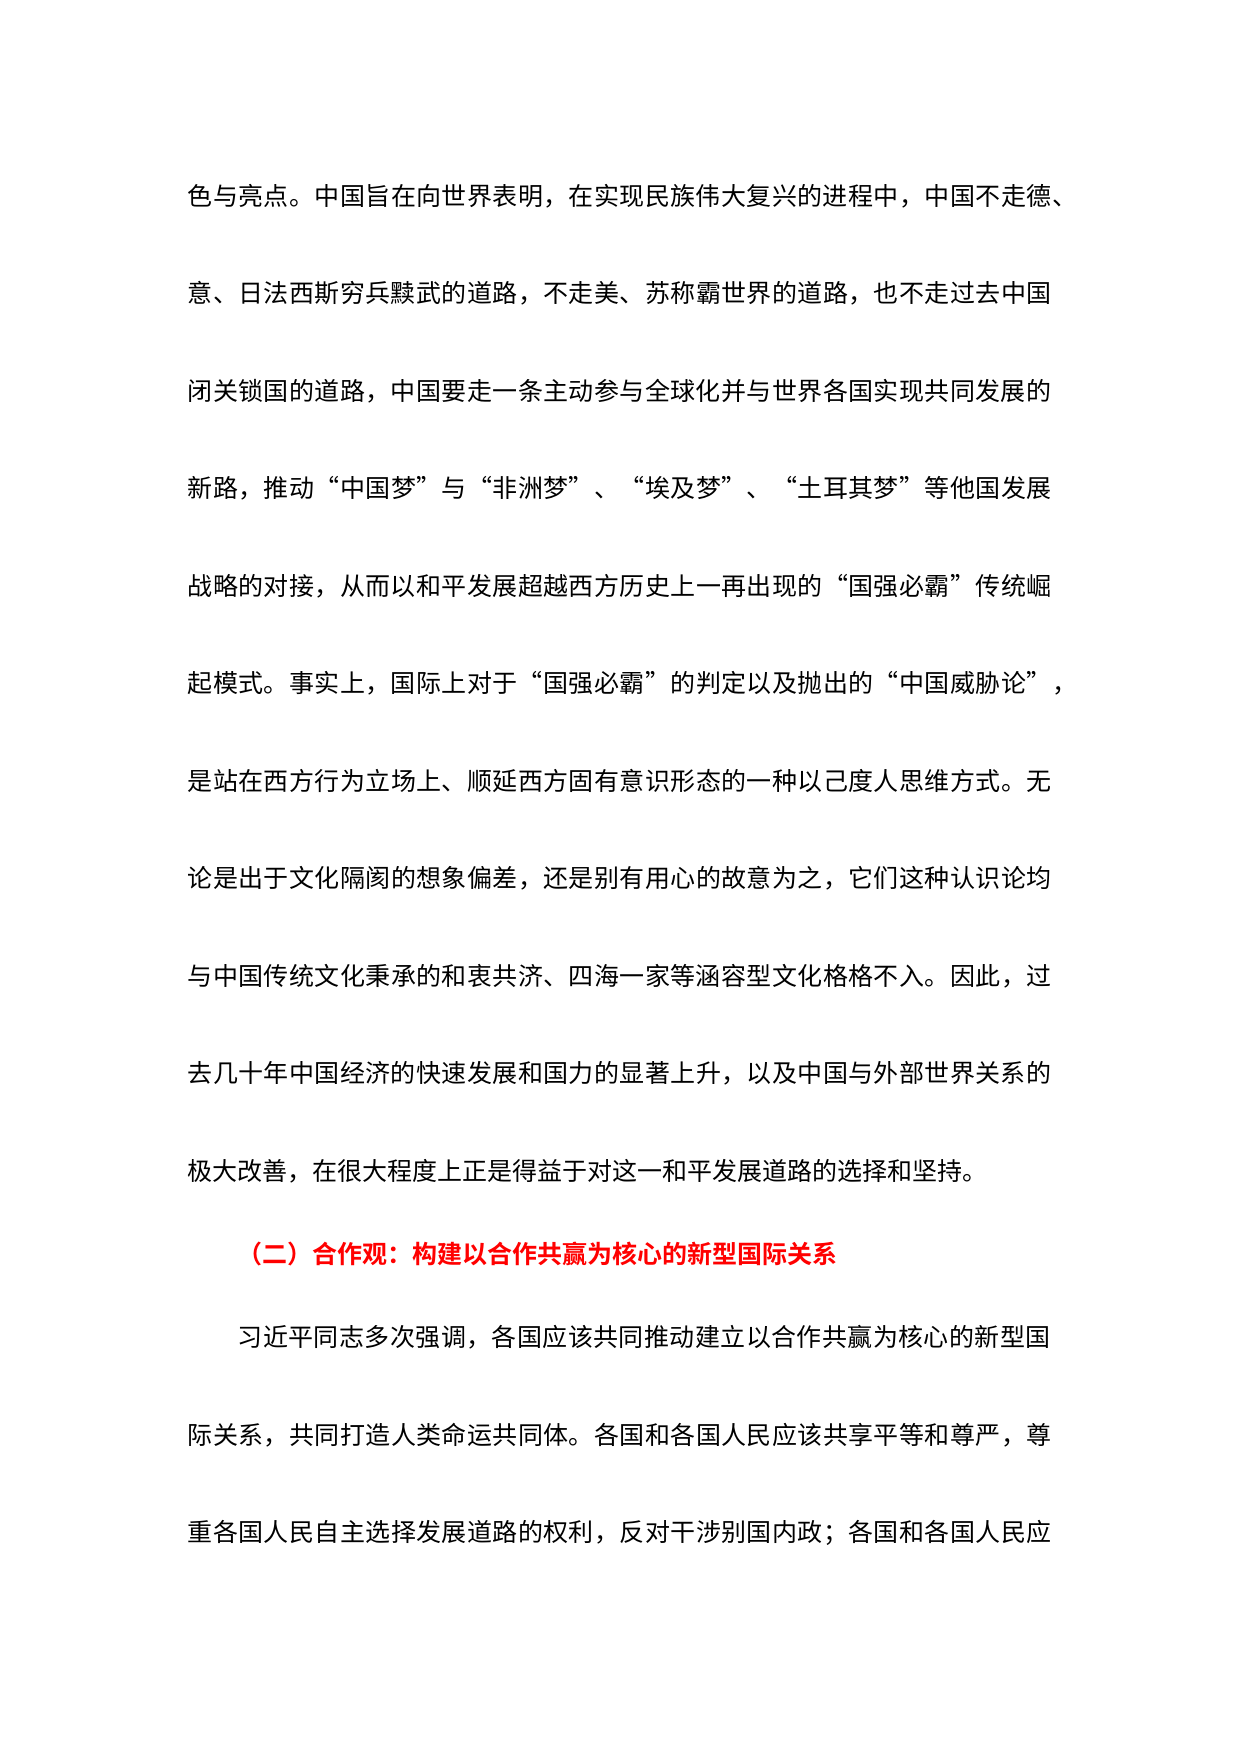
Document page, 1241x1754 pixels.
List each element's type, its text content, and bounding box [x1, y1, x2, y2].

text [187, 1303, 1053, 1563]
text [187, 162, 1053, 1202]
text （二）合作观：构建以合作共赢为核心的新型国际关系 [187, 1220, 1053, 1285]
